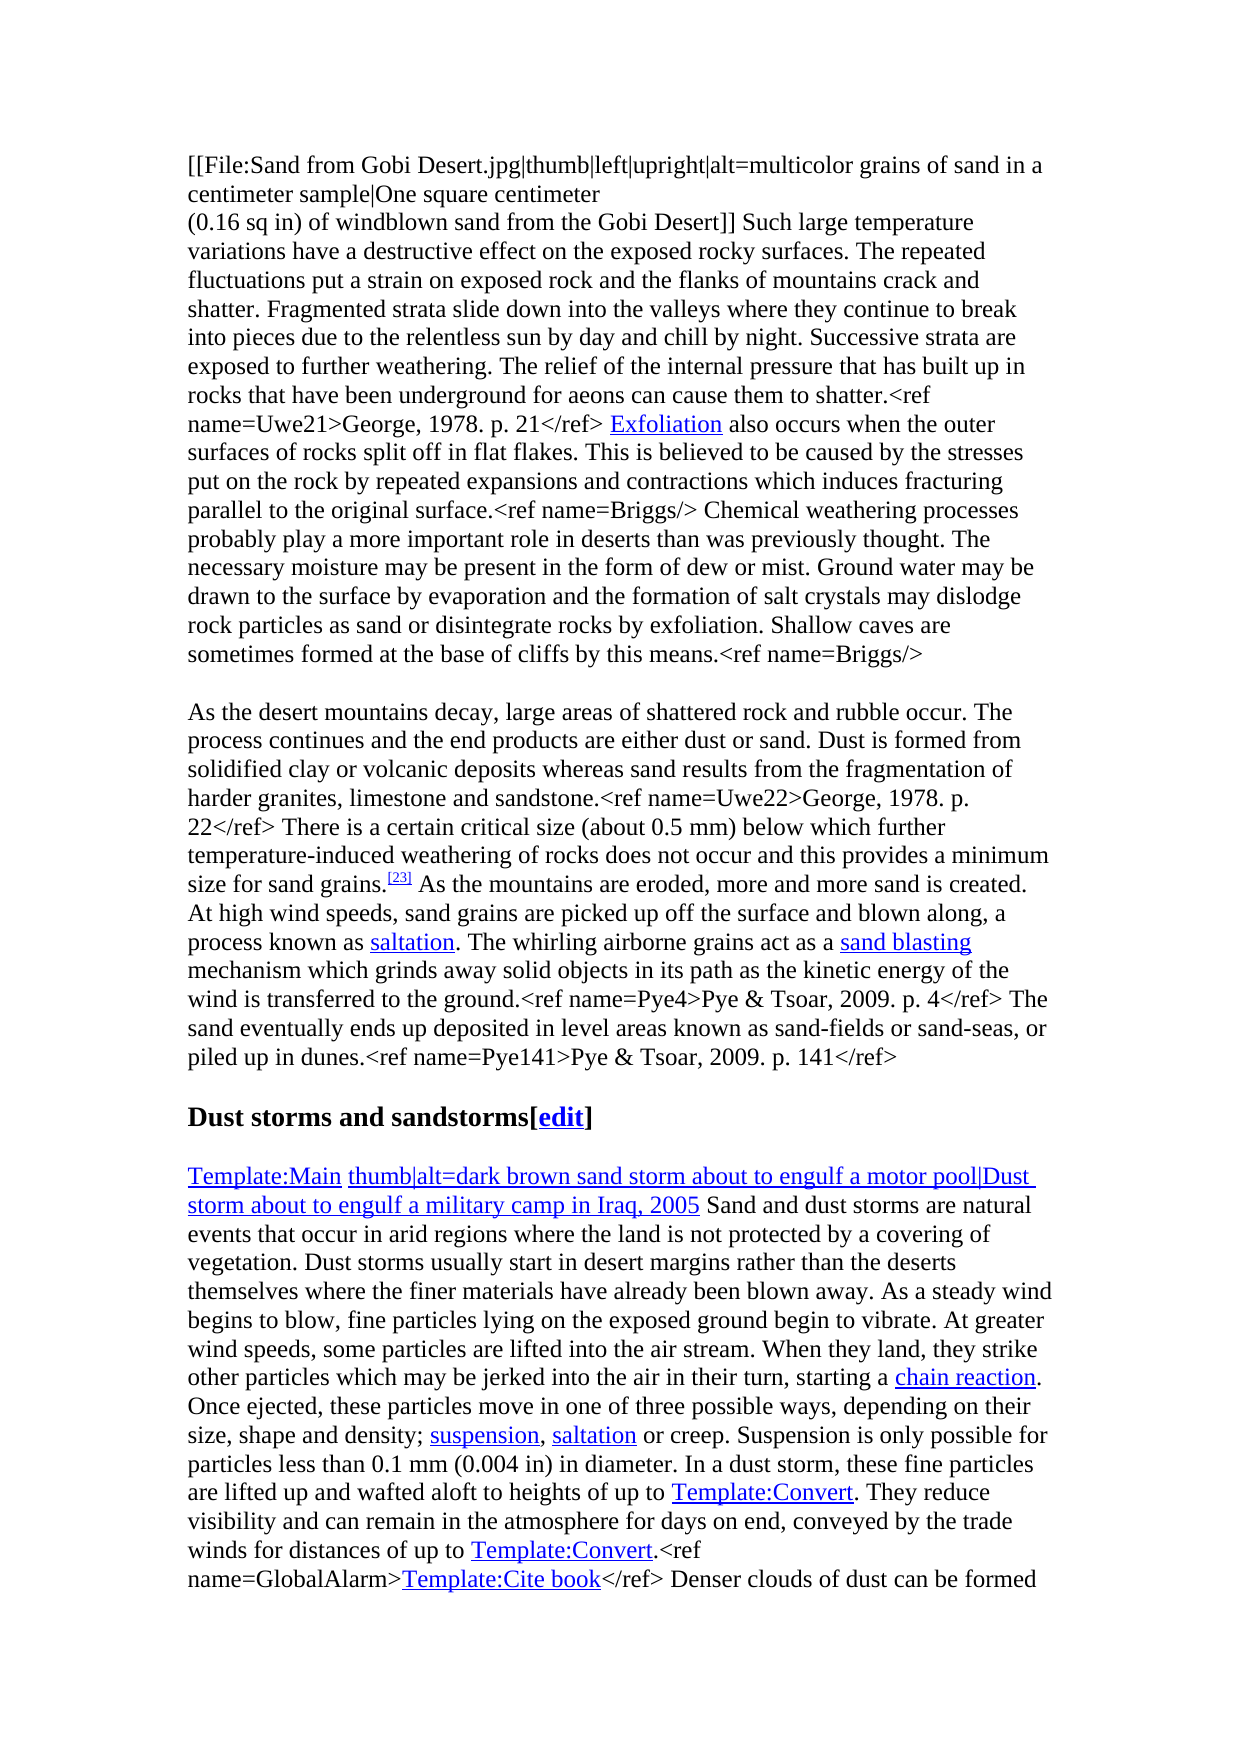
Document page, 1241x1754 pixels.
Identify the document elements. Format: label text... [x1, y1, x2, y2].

text [[File:Sand from Gobi Desert.jpg|thumb|left|upright|alt=multicolor grains of sand in a centimeter sample|One square centimeter (0.16 sq in) of windblown sand from the Gobi Desert]] Such large temperature variations have a destructive effect on the exposed rocky surfaces. The repeated fluctuations put a strain on exposed rock and the flanks of mountains crack and shatter. Fragmented strata slide down into the valleys where they continue to break into pieces due to the relentless sun by day and chill by night. Successive strata are exposed to further weathering. The relief of the internal pressure that has built up in rocks that have been underground for aeons can cause them to shatter.<ref name=Uwe21>George, 1978. p. 21</ref> Exfoliation also occurs when the outer surfaces of rocks split off in flat flakes. This is believed to be caused by the stresses put on the rock by repeated expansions and contractions which induces fracturing parallel to the original surface.<ref name=Briggs/> Chemical weathering processes probably play a more important role in deserts than was previously thought. The necessary moisture may be present in the form of dew or mist. Ground water may be drawn to the surface by evaporation and the formation of salt crystals may dislodge rock particles as sand or disintegrate rocks by exfoliation. Shallow caves are sometimes formed at the base of cliffs by this means.<ref name=Briggs/> [187, 150, 1053, 667]
subtitle Dust storms and sandstorms[edit] [187, 1099, 1053, 1132]
text As the desert mountains decay, large areas of shattered rock and rubble occur. The process continues and the end products are either dust or sand. Dust is formed from solidified clay or volcanic deposits whereas sand results from the fragmentation of harder granites, limestone and sandstone.<ref name=Uwe22>George, 1978. p. 22</ref> There is a certain critical size (about 0.5 mm) below which further temperature-induced weathering of rocks does not occur and this provides a minimum size for sand grains.[23] As the mountains are eroded, more and more sand is created. At high wind speeds, sand grains are picked up off the surface and blown along, a process known as saltation. The whirling airborne grains act as a sand blasting mechanism which grinds away solid objects in its path as the kinetic energy of the wind is transferred to the ground.<ref name=Pye4>Pye & Tsoar, 2009. p. 4</ref> The sand eventually ends up deposited in level areas known as sand-fields or sand-seas, or piled up in dunes.<ref name=Pye141>Pye & Tsoar, 2009. p. 141</ref> [187, 697, 1053, 1070]
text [187, 1161, 1053, 1592]
